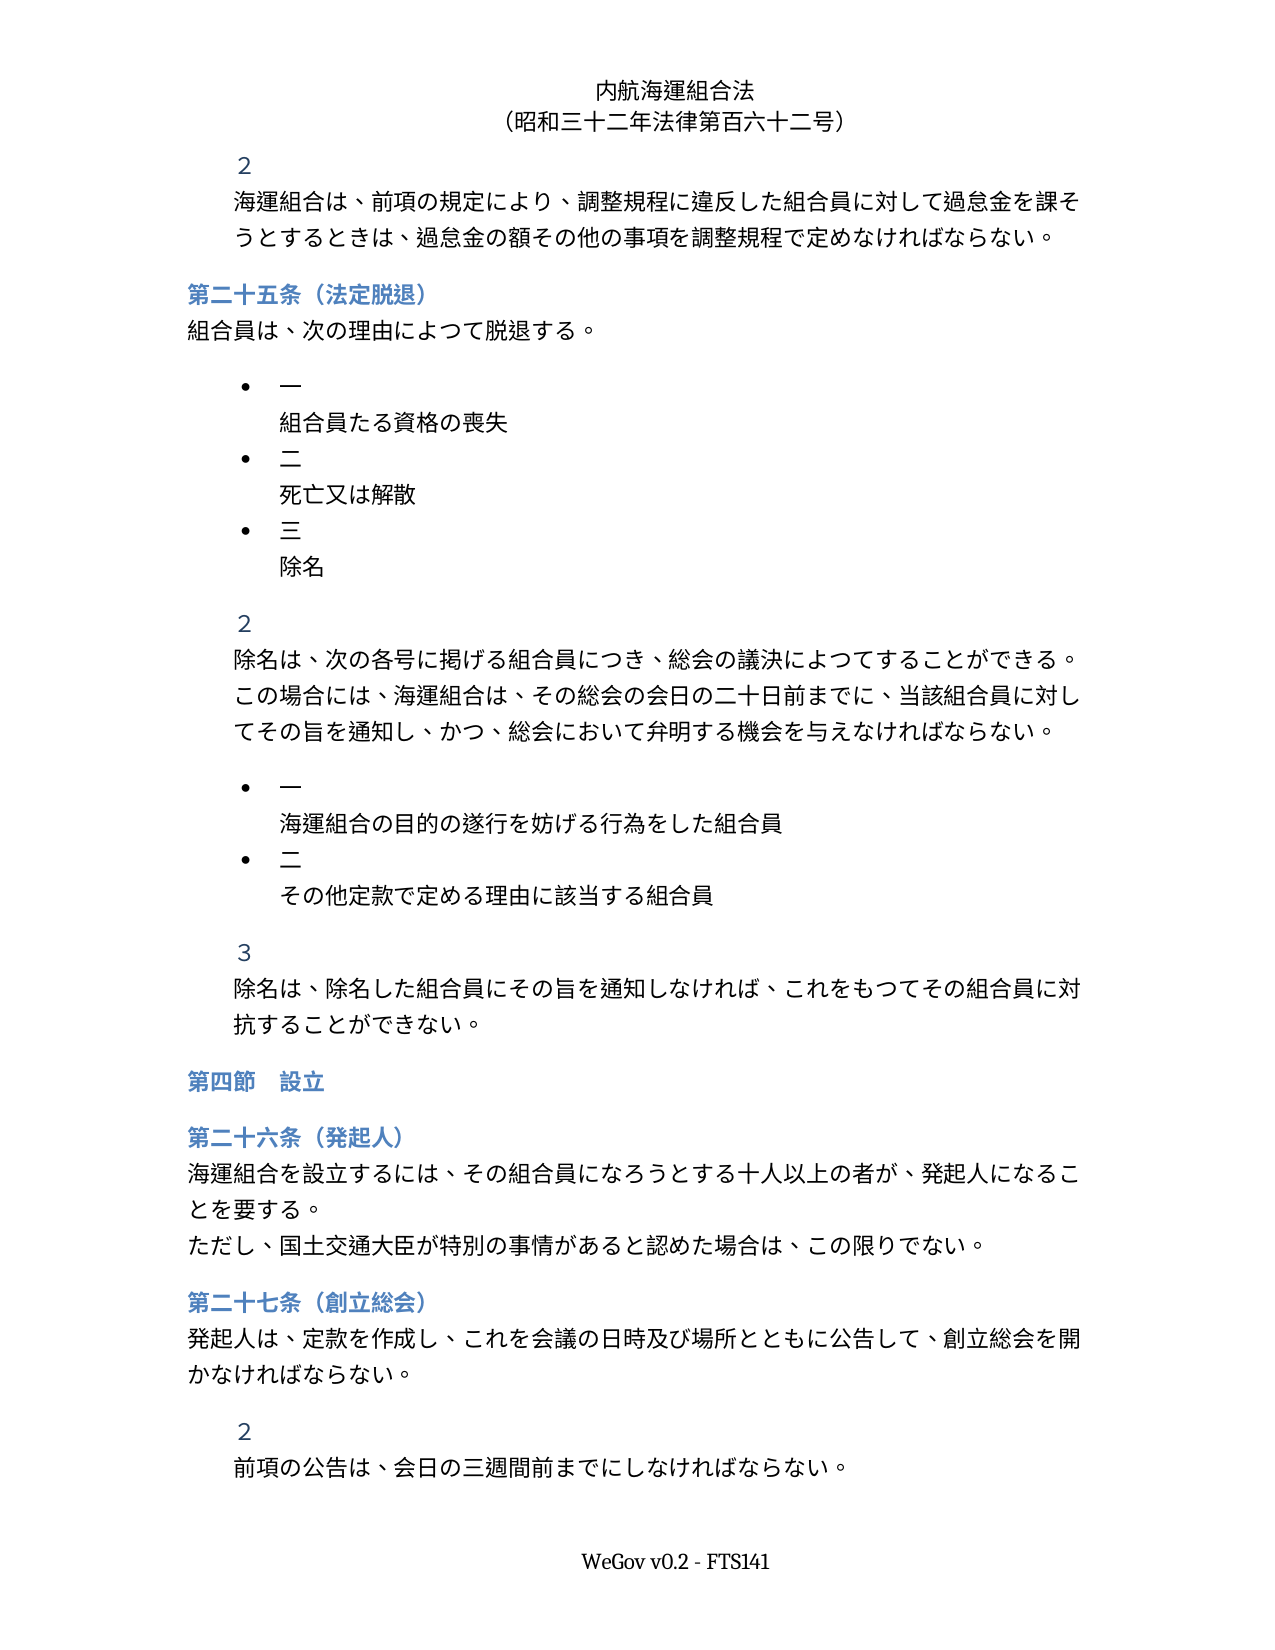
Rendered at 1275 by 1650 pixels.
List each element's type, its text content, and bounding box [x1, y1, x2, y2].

list 二 その他定款で定める理由に該当する組合員 [242, 844, 1087, 911]
text 除名は、除名した組合員にその旨を通知しなければ、これをもつてその組合員に対抗することができない。 [233, 973, 1087, 1040]
subtitle 第四節 設立 [187, 1066, 1087, 1097]
list 二 死亡又は解散 [242, 443, 1087, 510]
text 組合員は、次の理由によつて脱退する。 [187, 314, 1087, 346]
text 前項の公告は、会日の三週間前までにしなければならない。 [233, 1452, 1087, 1483]
subtitle ２ [233, 150, 1087, 181]
subtitle ３ [233, 937, 1087, 968]
list 一 組合員たる資格の喪失 [242, 371, 1087, 438]
subtitle 第二十五条（法定脱退） [187, 279, 1087, 310]
subtitle 第二十六条（発起人） [187, 1122, 1087, 1154]
text 海運組合は、前項の規定により、調整規程に違反した組合員に対して過怠金を課そうとするときは、過怠金の額その他の事項を調整規程で定めなければならない。 [233, 186, 1087, 253]
subtitle ２ [233, 1416, 1087, 1447]
text 除名は、次の各号に掲げる組合員につき、総会の議決によつてすることができる。 この場合には、海運組合は、その総会の会日の二十日前までに、当該組合員に対してその旨を通知し、かつ、総会において弁明する機会を与えなければならない。 [233, 644, 1087, 747]
list 三 除名 [242, 515, 1087, 582]
subtitle 第二十七条（創立総会） [187, 1287, 1087, 1318]
subtitle ２ [233, 608, 1087, 639]
text 発起人は、定款を作成し、これを会議の日時及び場所とともに公告して、創立総会を開かなければならない。 [187, 1323, 1087, 1390]
text 海運組合を設立するには、その組合員になろうとする十人以上の者が、発起人になることを要する。 ただし、国土交通大臣が特別の事情があると認めた場合は、この限りでない。 [187, 1158, 1087, 1261]
list 一 海運組合の目的の遂行を妨げる行為をした組合員 [242, 772, 1087, 839]
